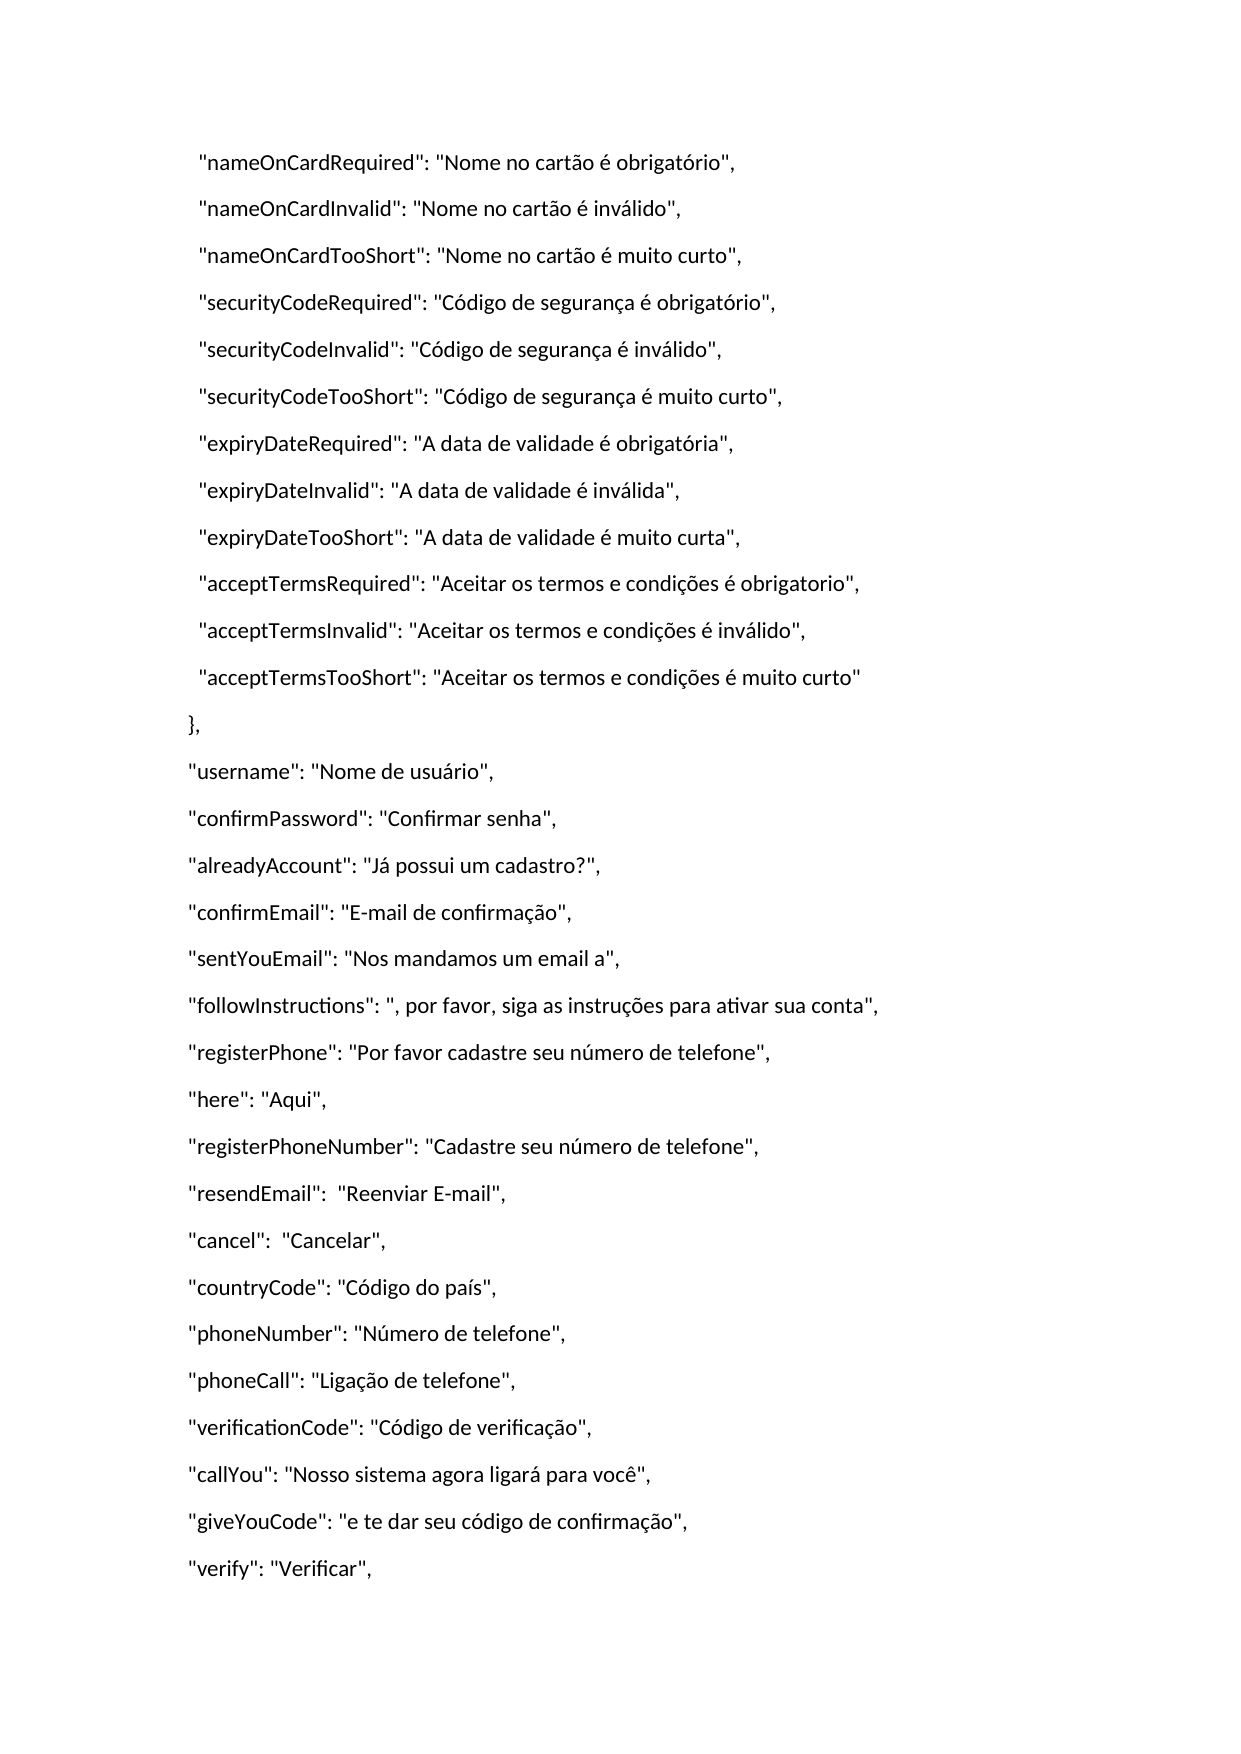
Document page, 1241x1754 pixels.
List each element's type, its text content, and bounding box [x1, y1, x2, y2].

text "alreadyAccount": "Já possui um cadastro?", [177, 851, 1063, 879]
text "followInstructions": ", por favor, siga as instruções para ativar sua conta", [177, 991, 1063, 1019]
text "acceptTermsInvalid": "Aceitar os termos e condições é inválido", [177, 616, 1063, 644]
text "acceptTermsTooShort": "Aceitar os termos e condições é muito curto" [177, 663, 1063, 691]
text "verificationCode": "Código de verificação", [177, 1413, 1063, 1441]
text "phoneNumber": "Número de telefone", [177, 1319, 1063, 1347]
text "resendEmail": "Reenviar E-mail", [177, 1179, 1063, 1207]
text "registerPhoneNumber": "Cadastre seu número de telefone", [177, 1132, 1063, 1160]
text "registerPhone": "Por favor cadastre seu número de telefone", [177, 1038, 1063, 1066]
text "cancel": "Cancelar", [177, 1226, 1063, 1254]
text "acceptTermsRequired": "Aceitar os termos e condições é obrigatorio", [177, 569, 1063, 597]
text "nameOnCardInvalid": "Nome no cartão é inválido", [177, 194, 1063, 222]
text "nameOnCardRequired": "Nome no cartão é obrigatório", [177, 148, 1063, 176]
text "nameOnCardTooShort": "Nome no cartão é muito curto", [177, 241, 1063, 269]
text "securityCodeRequired": "Código de segurança é obrigatório", [177, 288, 1063, 316]
text "here": "Aqui", [177, 1085, 1063, 1113]
text "verify": "Verificar", [177, 1554, 1063, 1582]
text "giveYouCode": "e te dar seu código de confirmação", [177, 1507, 1063, 1535]
text }, [177, 710, 1063, 738]
text "confirmPassword": "Confirmar senha", [177, 804, 1063, 832]
text "securityCodeTooShort": "Código de segurança é muito curto", [177, 382, 1063, 410]
text "sentYouEmail": "Nos mandamos um email a", [177, 944, 1063, 972]
text "expiryDateRequired": "A data de validade é obrigatória", [177, 429, 1063, 457]
text "countryCode": "Código do país", [177, 1273, 1063, 1301]
text "callYou": "Nosso sistema agora ligará para você", [177, 1460, 1063, 1488]
text "phoneCall": "Ligação de telefone", [177, 1366, 1063, 1394]
text "securityCodeInvalid": "Código de segurança é inválido", [177, 335, 1063, 363]
text "expiryDateTooShort": "A data de validade é muito curta", [177, 523, 1063, 551]
text "expiryDateInvalid": "A data de validade é inválida", [177, 476, 1063, 504]
text "confirmEmail": "E-mail de confirmação", [177, 898, 1063, 926]
text "username": "Nome de usuário", [177, 757, 1063, 785]
